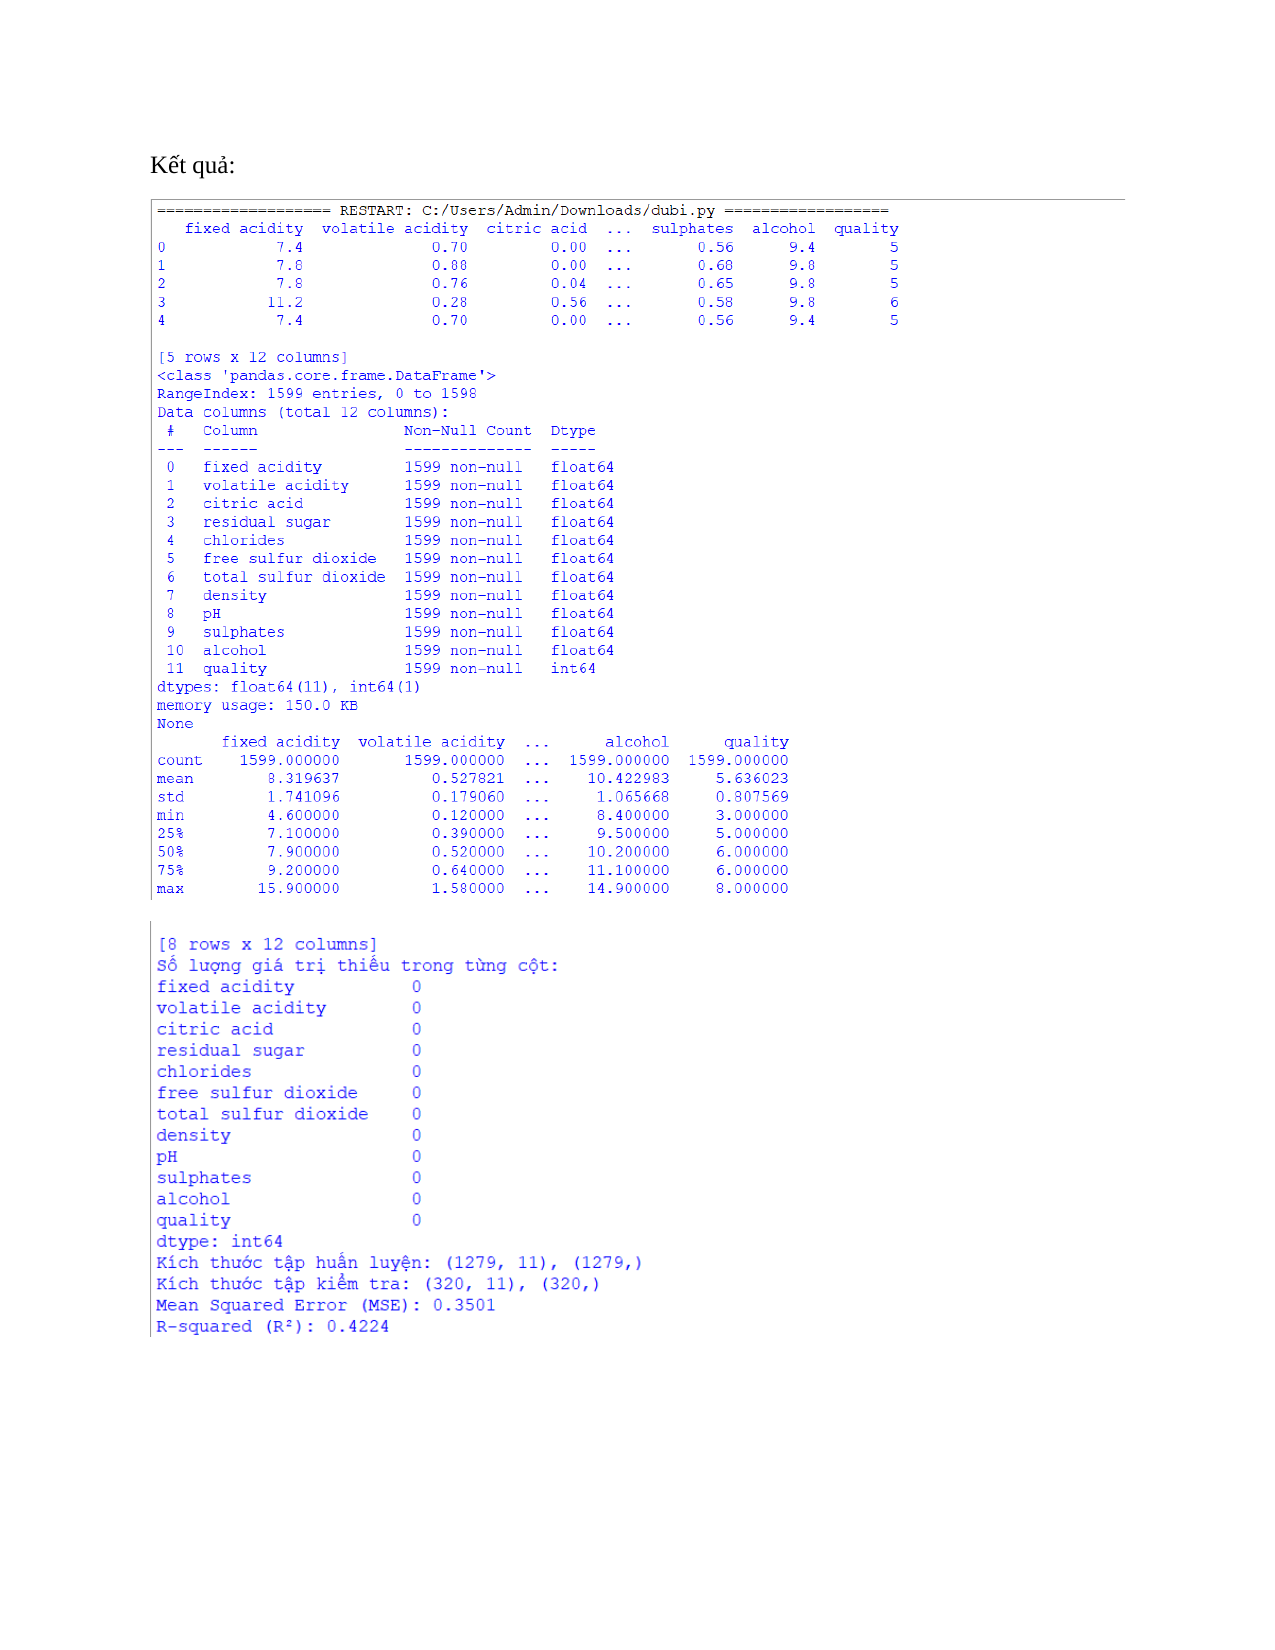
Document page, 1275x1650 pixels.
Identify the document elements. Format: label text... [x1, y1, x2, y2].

picture [150, 199, 1125, 900]
text Kết quả: [150, 150, 1125, 179]
picture [150, 921, 1125, 1337]
